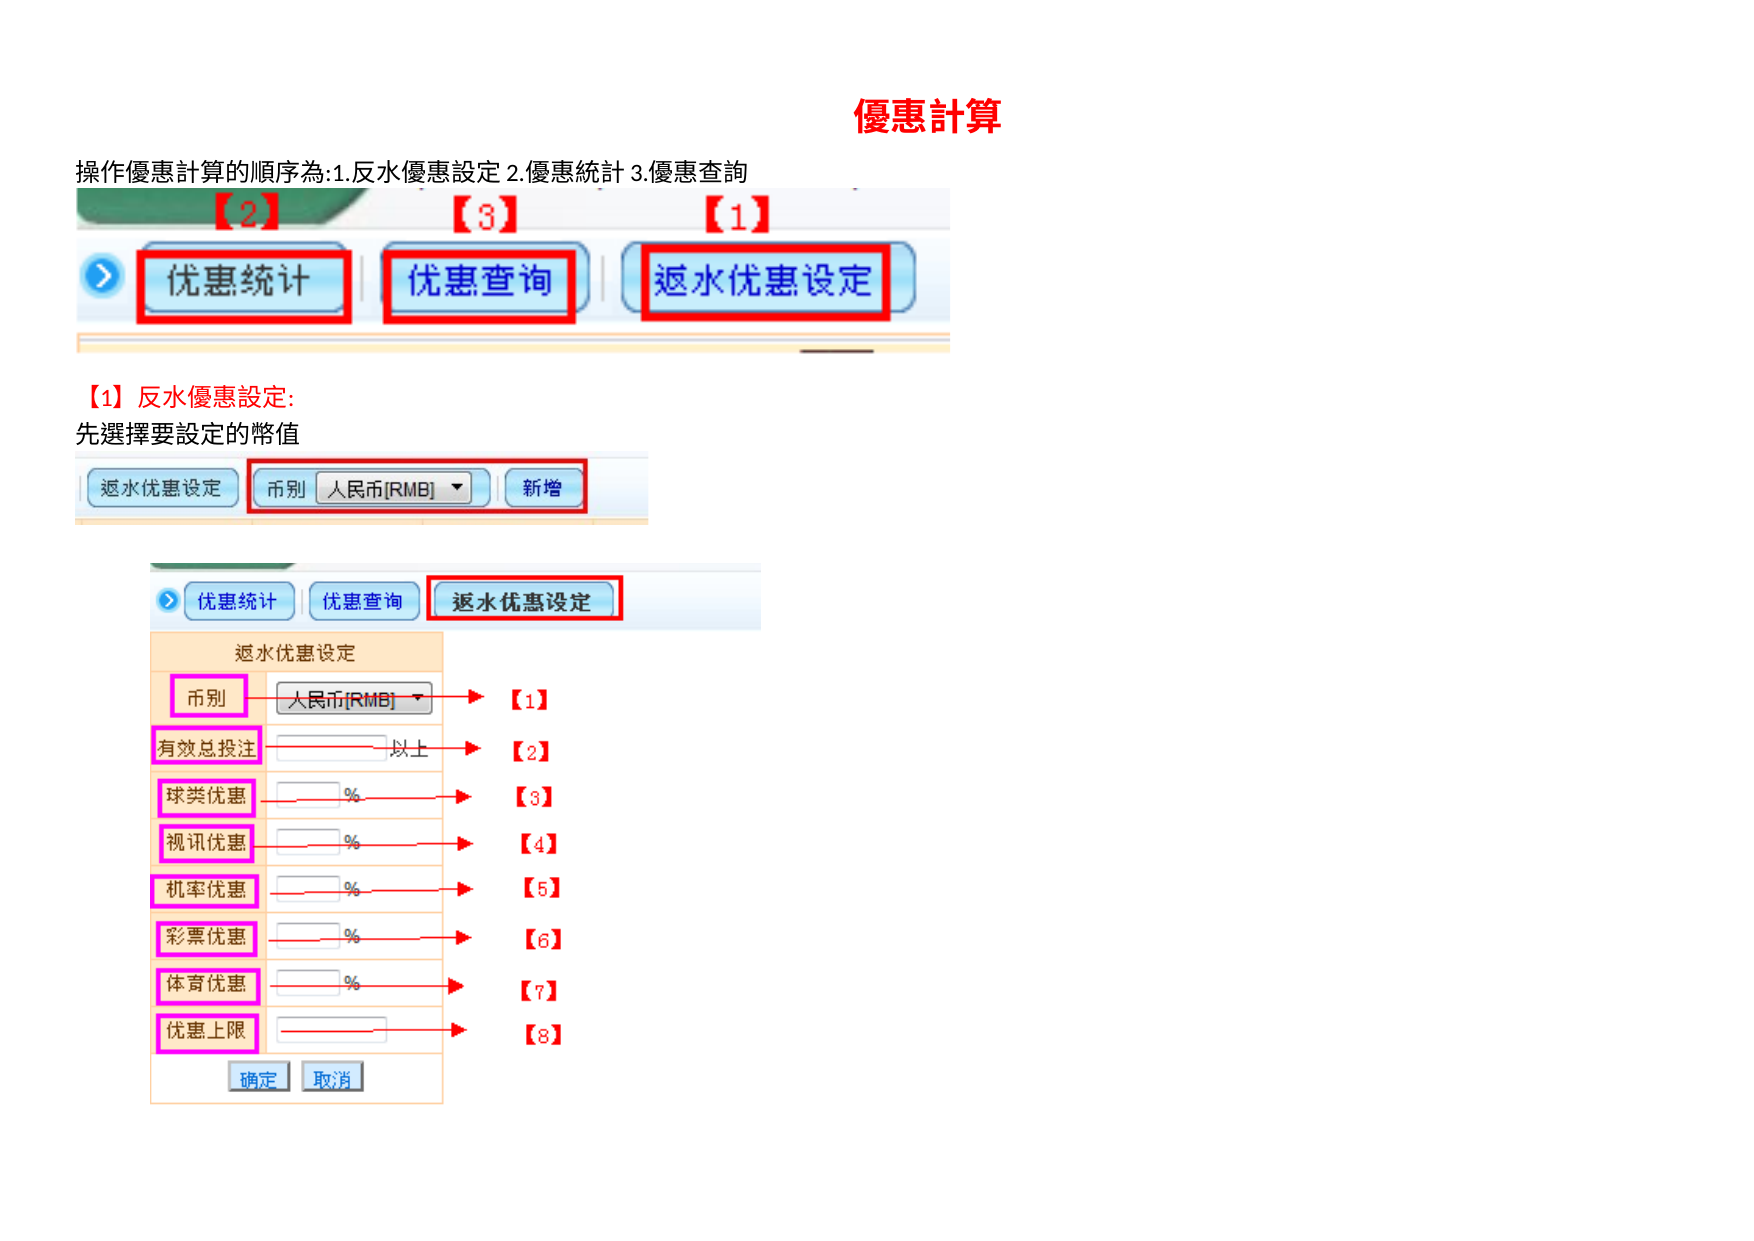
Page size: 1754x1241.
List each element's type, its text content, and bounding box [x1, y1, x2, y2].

picture [150, 563, 761, 1128]
text 【1】反水優惠設定: [75, 376, 1679, 414]
text 先選擇要設定的幣值 [75, 414, 1679, 451]
picture [75, 451, 649, 525]
text 操作優惠計算的順序為:1.反水優惠設定2.優惠統計3.優惠查詢 [75, 151, 1679, 189]
picture [75, 188, 951, 368]
text 優惠計算 [75, 76, 1679, 151]
